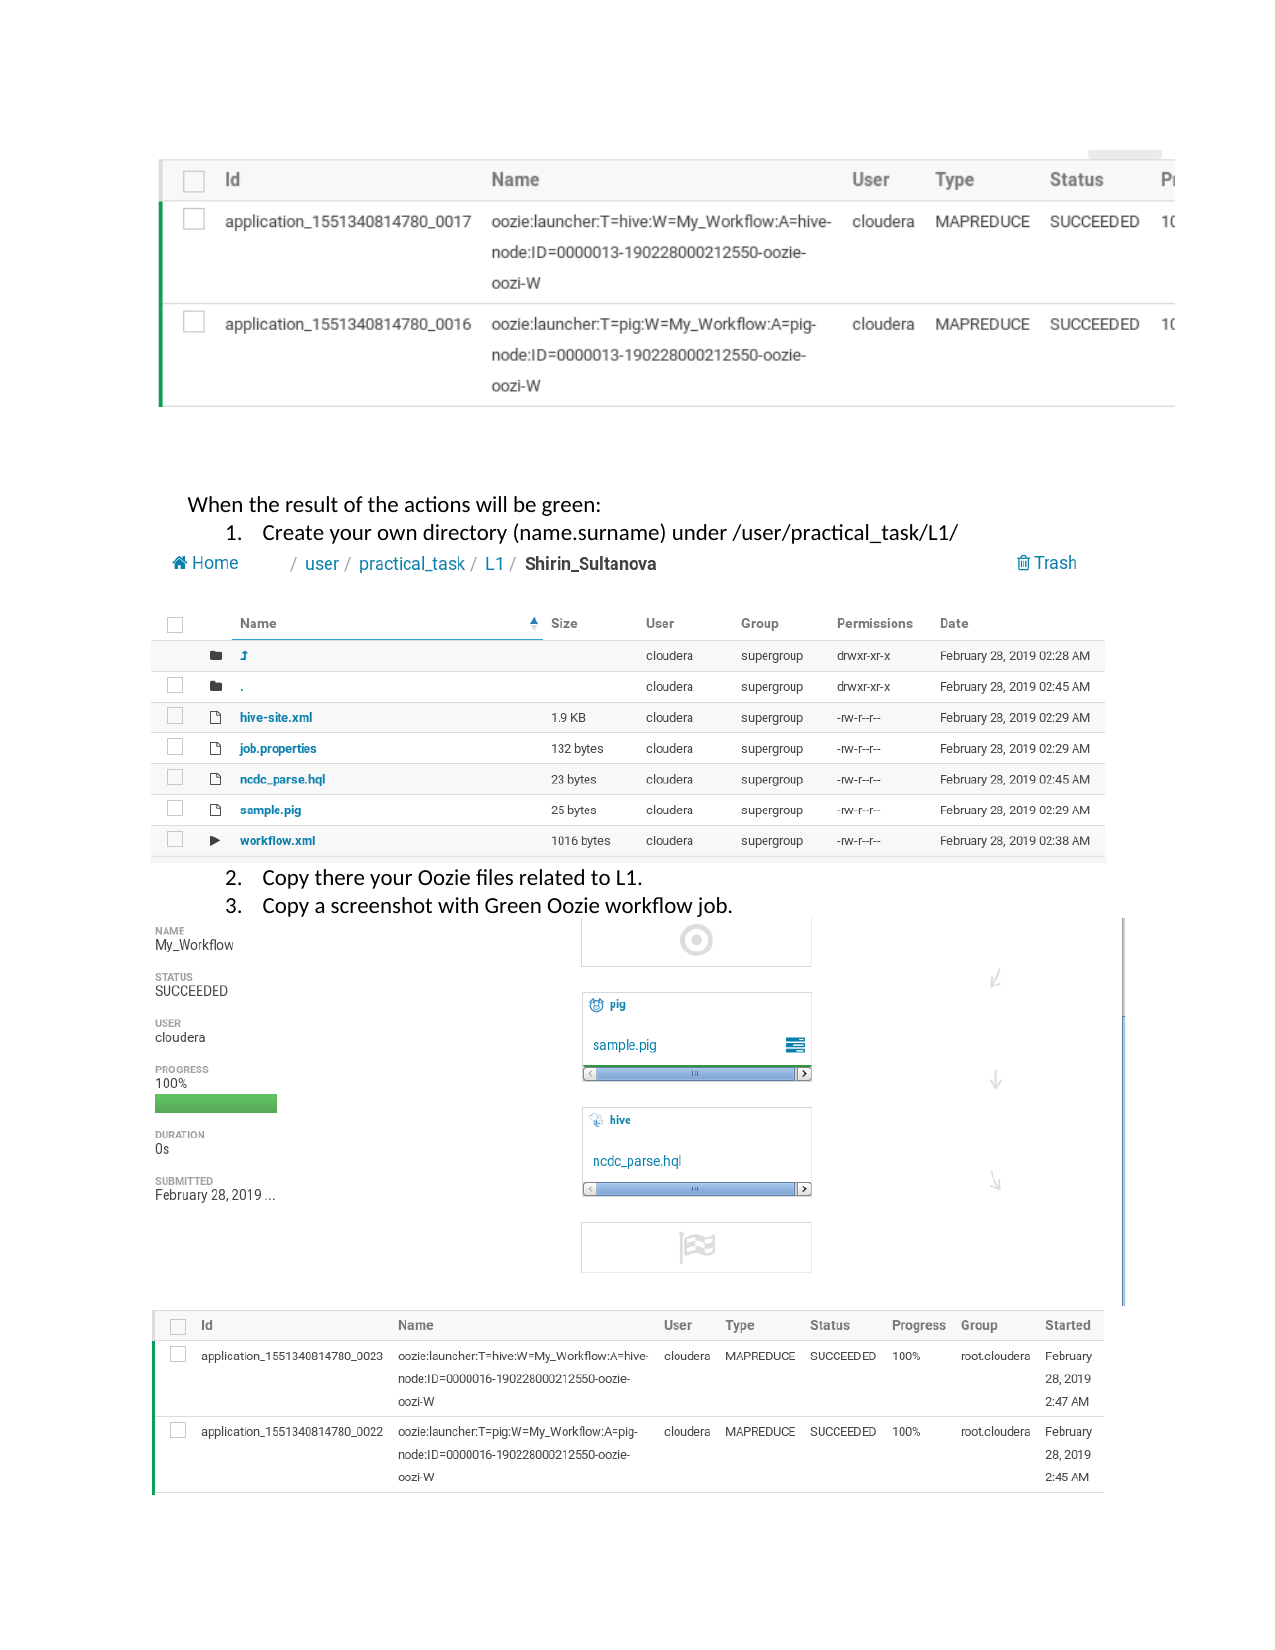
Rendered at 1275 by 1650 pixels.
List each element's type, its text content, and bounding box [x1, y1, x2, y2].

list Create your own directory (name.surname) under /user/practical_task/L1/ [225, 518, 1125, 546]
text When the result of the actions will be green: [187, 490, 1125, 518]
list Copy there your Oozie files related to L1. [225, 863, 1125, 891]
list Copy a screenshot with Green Oozie workflow job. [225, 891, 1125, 918]
picture [150, 546, 1125, 863]
picture [150, 918, 1125, 1495]
picture [150, 150, 1198, 407]
